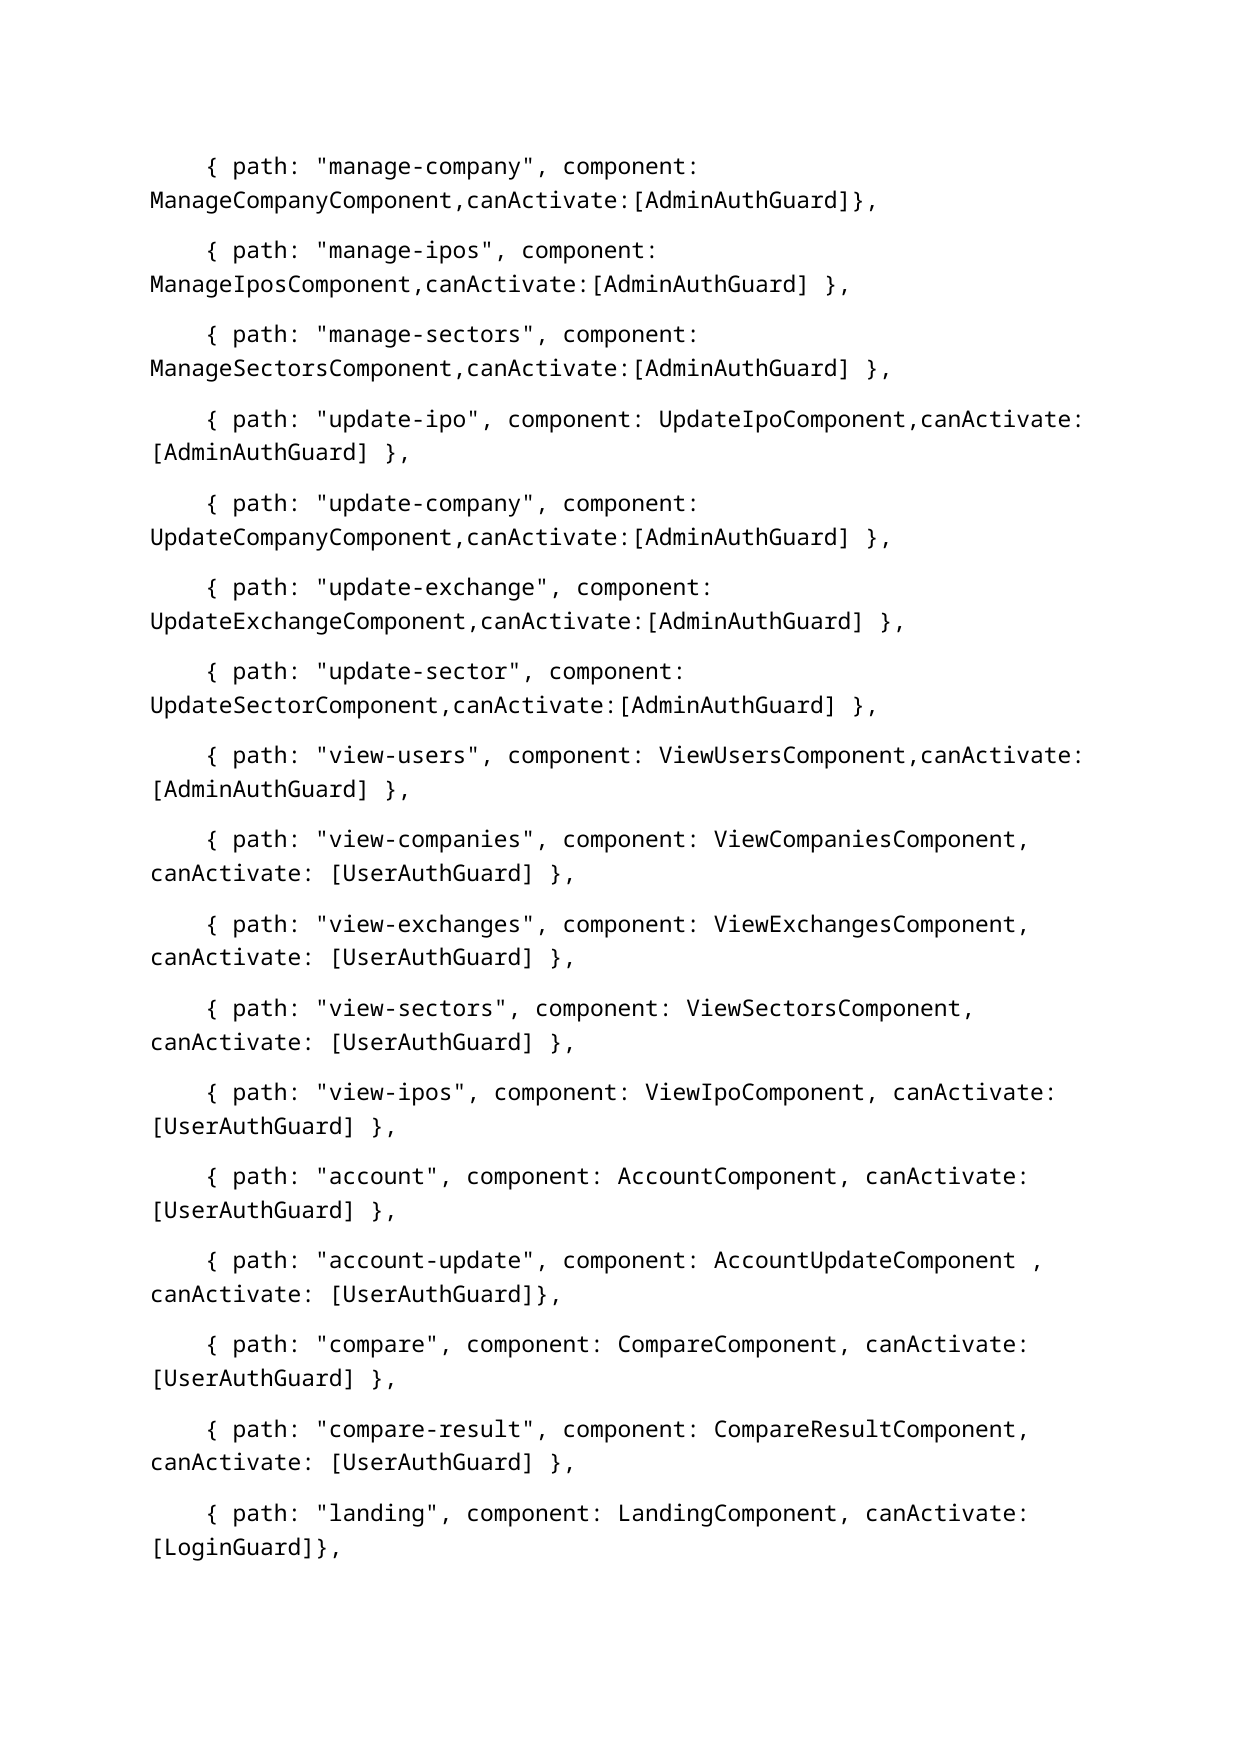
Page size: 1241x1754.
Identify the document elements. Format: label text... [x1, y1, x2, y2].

text { path: "account", component: AccountComponent, canActivate: [UserAuthGuard] }, [150, 1160, 1090, 1225]
text { path: "view-sectors", component: ViewSectorsComponent, canActivate: [UserAuthGuard] }, [150, 992, 1090, 1057]
text { path: "update-exchange", component: UpdateExchangeComponent,canActivate:[AdminAuthGuard] }, [150, 571, 1090, 636]
text { path: "manage-ipos", component: ManageIposComponent,canActivate:[AdminAuthGuard] }, [150, 234, 1090, 299]
text { path: "compare-result", component: CompareResultComponent, canActivate: [UserAuthGuard] }, [150, 1412, 1090, 1477]
text { path: "view-ipos", component: ViewIpoComponent, canActivate: [UserAuthGuard] }, [150, 1076, 1090, 1141]
text { path: "view-exchanges", component: ViewExchangesComponent, canActivate: [UserAuthGuard] }, [150, 907, 1090, 972]
text { path: "compare", component: CompareComponent, canActivate: [UserAuthGuard] }, [150, 1328, 1090, 1393]
text { path: "manage-sectors", component: ManageSectorsComponent,canActivate:[AdminAuthGuard] }, [150, 318, 1090, 383]
text { path: "view-users", component: ViewUsersComponent,canActivate:[AdminAuthGuard] }, [150, 739, 1090, 804]
text { path: "update-sector", component: UpdateSectorComponent,canActivate:[AdminAuthGuard] }, [150, 655, 1090, 720]
text { path: "account-update", component: AccountUpdateComponent , canActivate: [UserAuthGuard]}, [150, 1244, 1090, 1309]
text { path: "manage-company", component: ManageCompanyComponent,canActivate:[AdminAuthGuard]}, [150, 150, 1090, 215]
text { path: "update-ipo", component: UpdateIpoComponent,canActivate:[AdminAuthGuard] }, [150, 402, 1090, 467]
text { path: "update-company", component: UpdateCompanyComponent,canActivate:[AdminAuthGuard] }, [150, 487, 1090, 552]
text { path: "view-companies", component: ViewCompaniesComponent, canActivate: [UserAuthGuard] }, [150, 823, 1090, 888]
text { path: "landing", component: LandingComponent, canActivate:[LoginGuard]}, [150, 1497, 1090, 1562]
